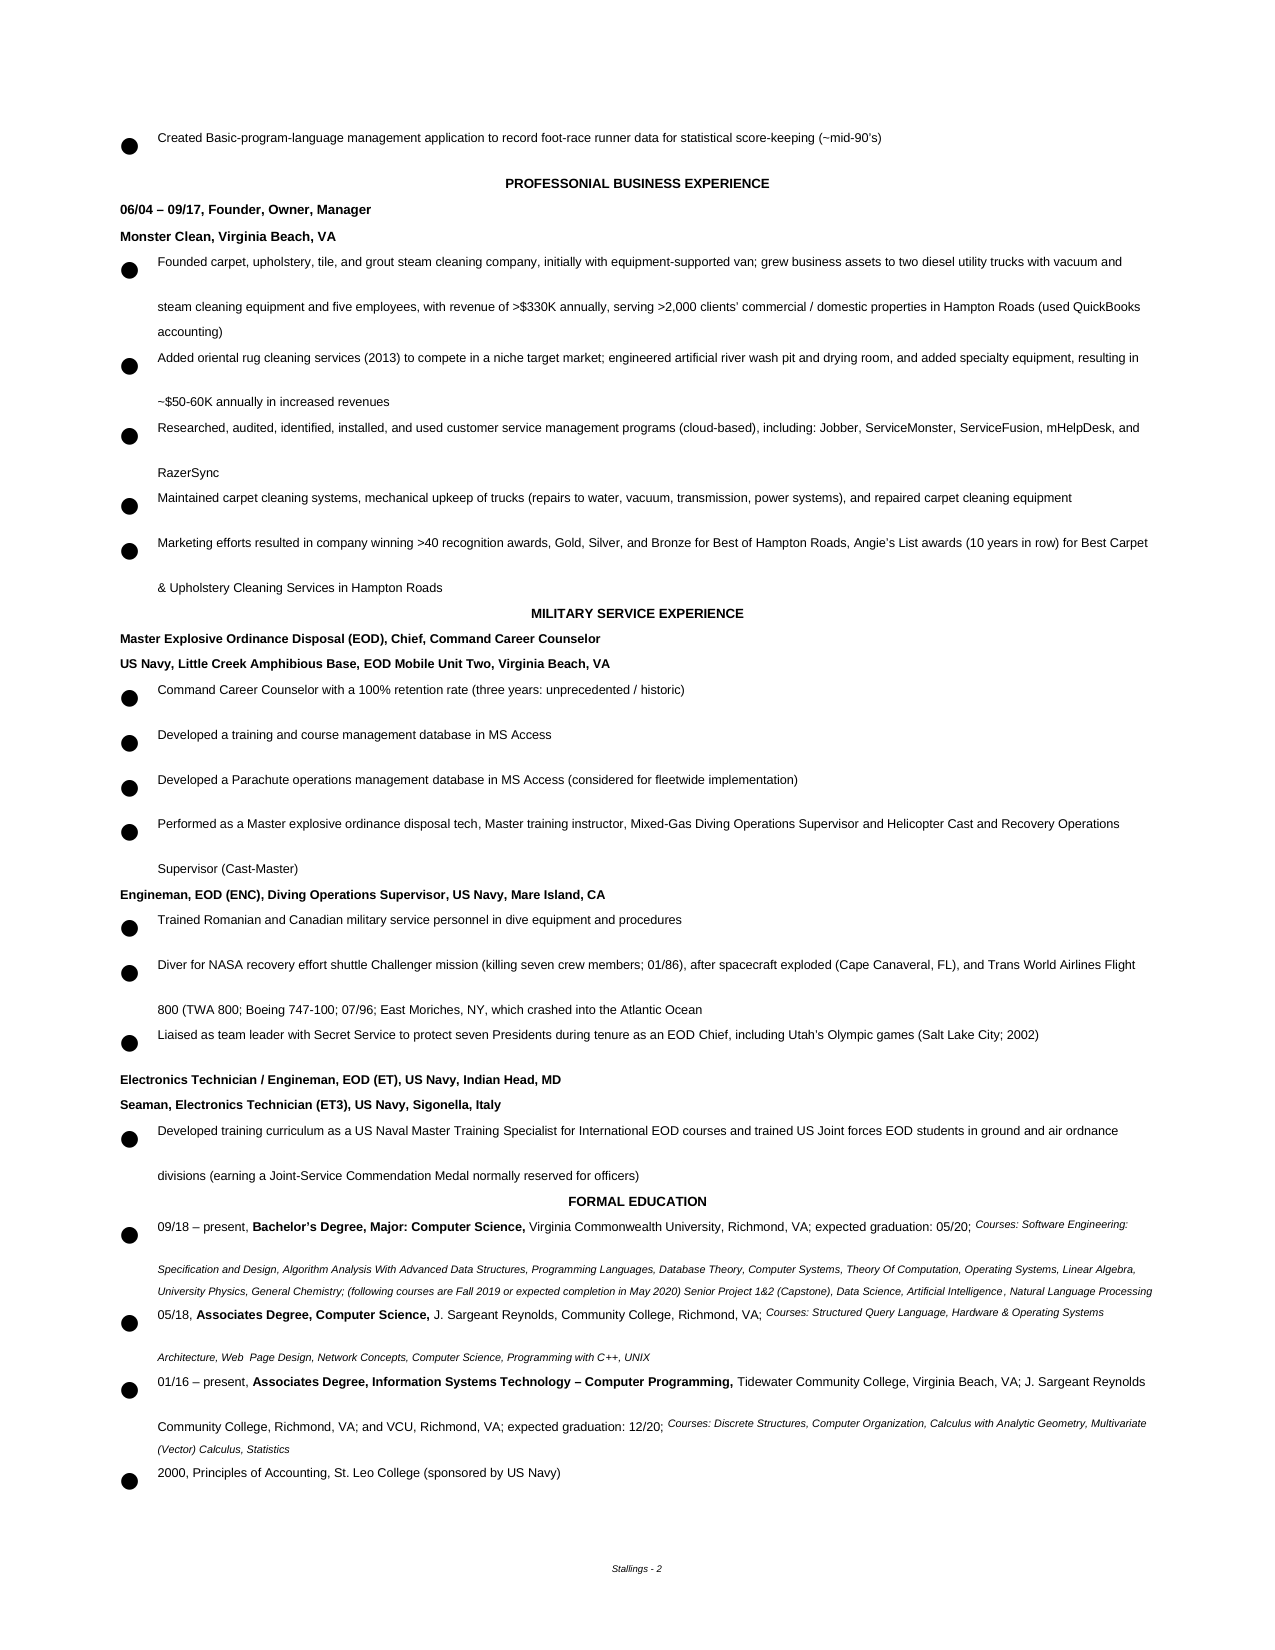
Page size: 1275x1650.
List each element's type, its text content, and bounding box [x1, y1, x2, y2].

list Maintained carpet cleaning systems, mechanical upkeep of trucks (repairs to water, vacuum, transmission, power systems), and repaired carpet cleaning equipment [120, 480, 1155, 525]
list Developed a training and course management database in MS Access [120, 717, 1155, 762]
text PROFESSONIAL BUSINESS EXPERIENCE [120, 165, 1155, 191]
list Developed a Parachute operations management database in MS Access (considered for fleetwide implementation) [120, 762, 1155, 807]
list Created Basic-program-language management application to record foot-race runner data for statistical score-keeping (~mid-90’s) [120, 120, 1155, 165]
list Founded carpet, upholstery, tile, and grout steam cleaning company, initially with equipment-supported van; grew business assets to two diesel utility trucks with vacuum and steam cleaning equipment and five employees, with revenue of >$330K annually, serving >2,000 clients’ commercial / domestic properties in Hampton Roads (used QuickBooks accounting) [120, 244, 1155, 339]
text MILITARY SERVICE EXPERIENCE [120, 595, 1155, 621]
list Added oriental rug cleaning services (2013) to compete in a niche target market; engineered artificial river wash pit and drying room, and added specialty equipment, resulting in ~$50-60K annually in increased revenues [120, 339, 1155, 410]
list Command Career Counselor with a 100% retention rate (three years: unprecedented / historic) [120, 672, 1155, 717]
list Developed training curriculum as a US Naval Master Training Specialist for International EOD courses and trained US Joint forces EOD students in ground and air ordnance divisions (earning a Joint-Service Commendation Medal normally reserved for officers) [120, 1113, 1155, 1183]
list Marketing efforts resulted in company winning >40 recognition awards, Gold, Silver, and Bronze for Best of Hampton Roads, Angie’s List awards (10 years in row) for Best Carpet & Upholstery Cleaning Services in Hampton Roads [120, 525, 1155, 595]
list Liaised as team leader with Secret Service to protect seven Presidents during tenure as an EOD Chief, including Utah’s Olympic games (Salt Lake City; 2002) [120, 1017, 1155, 1062]
list 09/18 – present, Bachelor’s Degree, Major: Computer Science, Virginia Commonwealth University, Richmond, VA; expected graduation: 05/20; Courses: Software Engineering: Specification and Design, Algorithm Analysis With Advanced Data Structures, Programming Languages, Database Theory, Computer Systems, Theory Of Computation, Operating Systems, Linear Algebra, University Physics, General Chemistry; (following courses are Fall 2019 or expected completion in May 2020) Senior Project 1&2 (Capstone), Data Science, Artificial Intelligence, Natural Language Processing [120, 1209, 1155, 1297]
text Master Explosive Ordinance Disposal (EOD), Chief, Command Career Counselor [120, 621, 1155, 647]
list Diver for NASA recovery effort shuttle Challenger mission (killing seven crew members; 01/86), after spacecraft exploded (Cape Canaveral, FL), and Trans World Airlines Flight 800 (TWA 800; Boeing 747-100; 07/96; East Moriches, NY, which crashed into the Atlantic Ocean [120, 947, 1155, 1017]
list 2000, Principles of Accounting, St. Leo College (sponsored by US Navy) [120, 1455, 1155, 1500]
list Researched, audited, identified, installed, and used customer service management programs (cloud-based), including: Jobber, ServiceMonster, ServiceFusion, mHelpDesk, and RazerSync [120, 410, 1155, 480]
text US Navy, Little Creek Amphibious Base, EOD Mobile Unit Two, Virginia Beach, VA [120, 647, 1155, 672]
list 05/18, Associates Degree, Computer Science, J. Sargeant Reynolds, Community College, Richmond, VA; Courses: Structured Query Language, Hardware & Operating Systems Architecture, Web Page Design, Network Concepts, Computer Science, Programming with C++, UNIX [120, 1297, 1155, 1364]
text FORMAL EDUCATION [120, 1183, 1155, 1209]
list Trained Romanian and Canadian military service personnel in dive equipment and procedures [120, 902, 1155, 947]
text Engineman, EOD (ENC), Diving Operations Supervisor, US Navy, Mare Island, CA [120, 877, 1155, 902]
text 06/04 – 09/17, Founder, Owner, Manager [120, 191, 1155, 218]
list Performed as a Master explosive ordinance disposal tech, Master training instructor, Mixed-Gas Diving Operations Supervisor and Helicopter Cast and Recovery Operations Supervisor (Cast-Master) [120, 807, 1155, 877]
list 01/16 – present, Associates Degree, Information Systems Technology – Computer Programming, Tidewater Community College, Virginia Beach, VA; J. Sargeant Reynolds Community College, Richmond, VA; and VCU, Richmond, VA; expected graduation: 12/20; Courses: Discrete Structures, Computer Organization, Calculus with Analytic Geometry, Multivariate (Vector) Calculus, Statistics [120, 1364, 1155, 1455]
text Monster Clean, Virginia Beach, VA [120, 218, 1155, 244]
text Electronics Technician / Engineman, EOD (ET), US Navy, Indian Head, MD [120, 1062, 1155, 1087]
text Seaman, Electronics Technician (ET3), US Navy, Sigonella, Italy [120, 1087, 1155, 1112]
